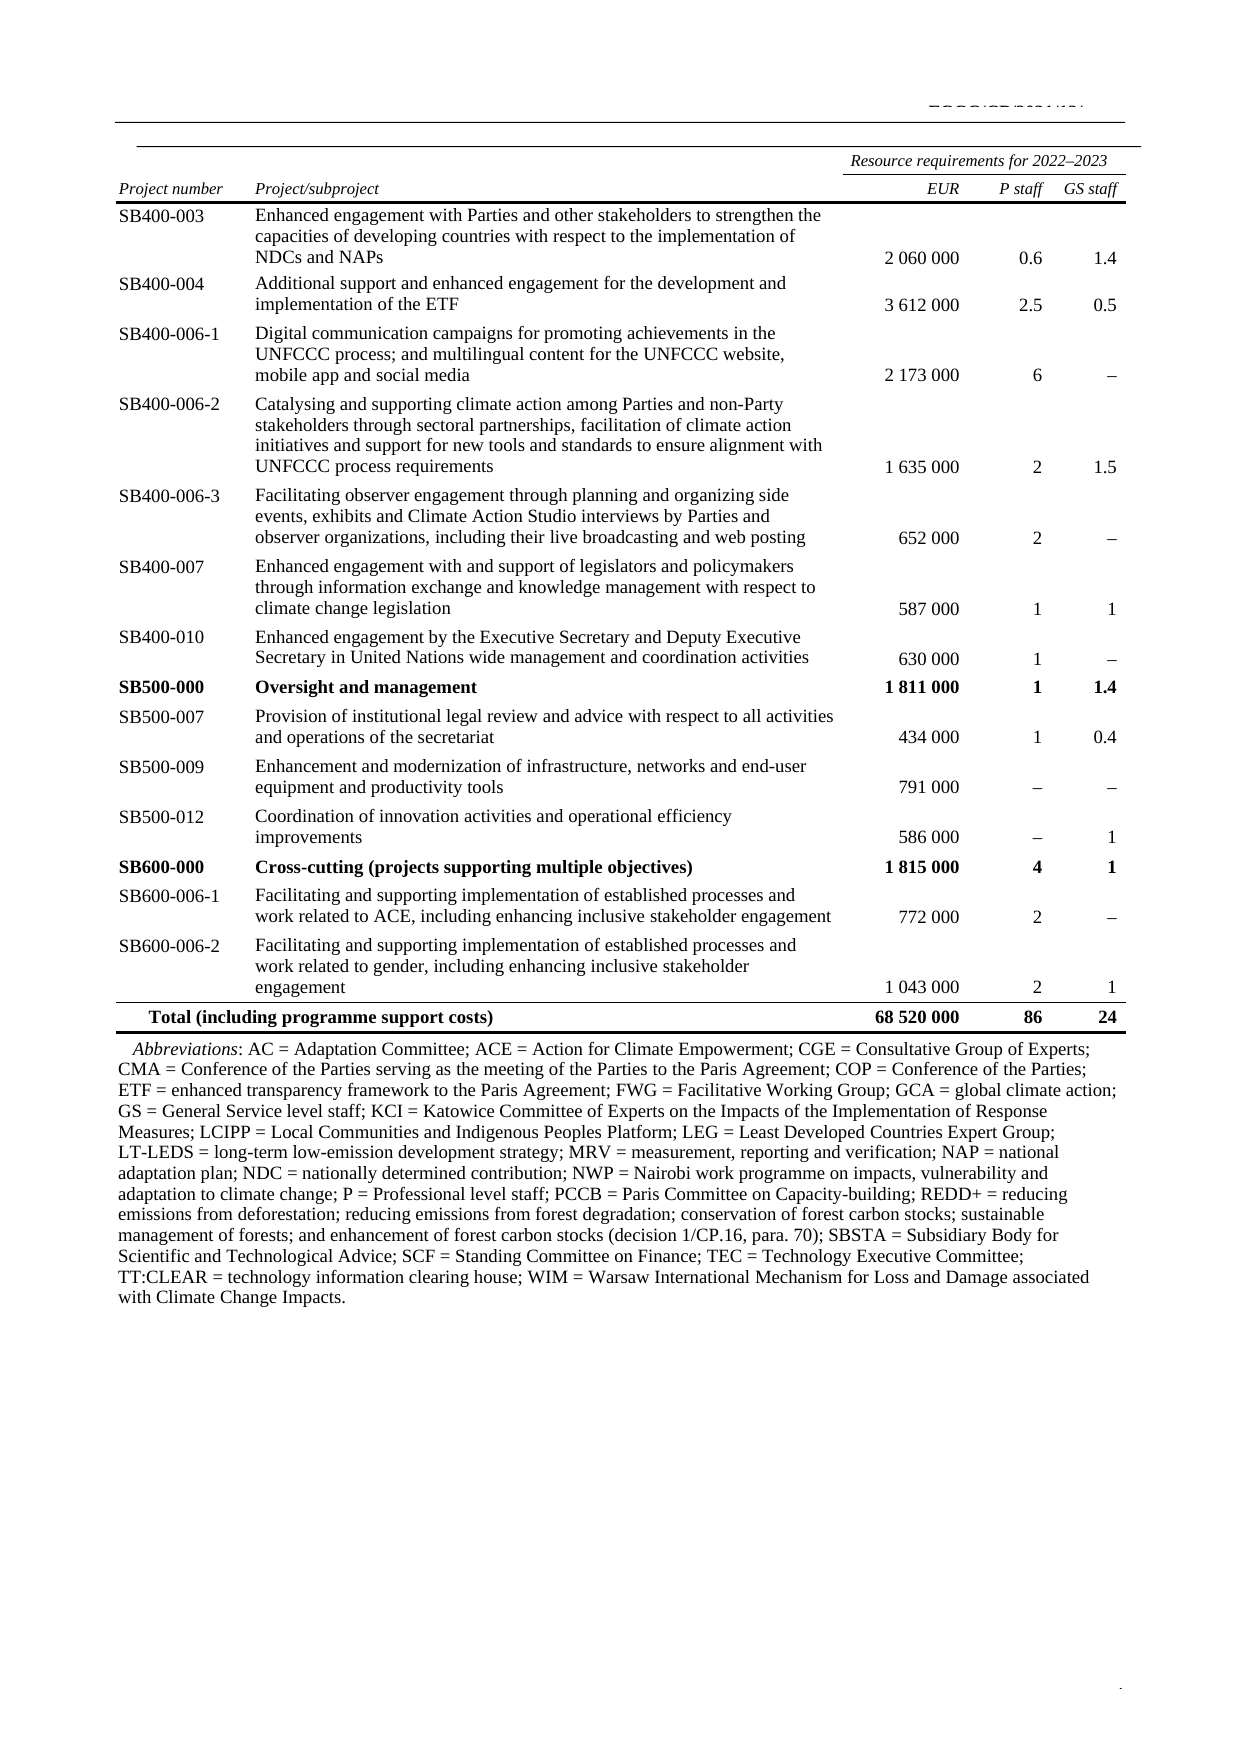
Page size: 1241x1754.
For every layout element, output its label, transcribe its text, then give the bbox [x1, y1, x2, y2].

table_cell 86 [979, 1003, 1052, 1031]
table_cell Facilitating observer engagement through planning and organizing side events, exhibits and Climate Action Studio interviews by Parties and observer organizations, including their live broadcasting and web posting [239, 481, 842, 552]
table_cell 6 [979, 319, 1052, 390]
table_cell Enhanced engagement with and support of legislators and policymakers through information exchange and knowledge management with respect to climate change legislation [239, 552, 842, 623]
table_cell SB600-000 [116, 852, 239, 881]
table_cell SB500-000 [116, 673, 239, 702]
table_cell 1 [979, 702, 1052, 752]
table_header GS staff [1053, 175, 1126, 201]
table_cell 0.6 [979, 204, 1052, 269]
table_cell SB400-006-3 [116, 481, 239, 552]
table_cell 0.5 [1053, 269, 1126, 319]
table_cell 1 815 000 [843, 852, 979, 881]
table_cell Additional support and enhanced engagement for the development and implementation of the ETF [239, 269, 842, 319]
table_cell – [979, 752, 1052, 802]
table_cell SB500-007 [116, 702, 239, 752]
table_cell Total (including programme support costs) [116, 1003, 842, 1031]
table_cell Enhancement and modernization of infrastructure, networks and end-user equipment and productivity tools [239, 752, 842, 802]
table_cell 1 635 000 [843, 390, 979, 481]
table_cell Catalysing and supporting climate action among Parties and non-Party stakeholders through sectoral partnerships, facilitation of climate action initiatives and support for new tools and standards to ensure alignment with UNFCCC process requirements [239, 390, 842, 481]
table_cell – [1053, 319, 1126, 390]
table_cell 2 [979, 390, 1052, 481]
table_cell SB400-006-1 [116, 319, 239, 390]
table_cell Digital communication campaigns for promoting achievements in the UNFCCC process; and multilingual content for the UNFCCC website, mobile app and social media [239, 319, 842, 390]
table_cell 587 000 [843, 552, 979, 623]
table_cell 1 [1053, 802, 1126, 852]
table_cell SB400-007 [116, 552, 239, 623]
table_header EUR [843, 175, 979, 201]
table_cell 791 000 [843, 752, 979, 802]
table_cell Provision of institutional legal review and advice with respect to all activities and operations of the secretariat [239, 702, 842, 752]
table_cell 652 000 [843, 481, 979, 552]
table_header Project/subproject [239, 174, 842, 201]
table_cell Facilitating and supporting implementation of established processes and work related to ACE, including enhancing inclusive stakeholder engagement [239, 881, 842, 931]
table_cell 1 811 000 [843, 673, 979, 702]
table_cell Enhanced engagement with Parties and other stakeholders to strengthen the capacities of developing countries with respect to the implementation of NDCs and NAPs [239, 204, 842, 269]
table_cell 4 [979, 852, 1052, 881]
text LT-LEDS = long-term low-emission development strategy; MRV = measurement, reporting and verification; NAP = national adaptation plan; NDC = nationally determined contribution; NWP = Nairobi work programme on impacts, vulnerability and adaptation to climate change; P = Professional level staff; PCCB = Paris Committee on Capacity-building; REDD+ = reducing emissions from deforestation; reducing emissions from forest degradation; conservation of forest carbon stocks; sustainable management of forests; and enhancement of forest carbon stocks (decision 1/CP.16, para. 70); SBSTA = Subsidiary Body for Scientific and Technological Advice; SCF = Standing Committee on Finance; TEC = Technology Executive Committee; TT:CLEAR = technology information clearing house; WIM = Warsaw International Mechanism for Loss and Damage associated with Climate Change Impacts. [118, 1142, 1112, 1308]
table_cell Coordination of innovation activities and operational efficiency improvements [239, 802, 842, 852]
table_cell – [1053, 752, 1126, 802]
table_cell SB400-003 [116, 204, 239, 269]
table_header P staff [979, 175, 1052, 201]
table_cell 3 612 000 [843, 269, 979, 319]
table_cell 1 [1053, 552, 1126, 623]
table_cell 772 000 [843, 881, 979, 931]
table_cell Oversight and management [239, 673, 842, 702]
table_cell Facilitating and supporting implementation of established processes and work related to gender, including enhancing inclusive stakeholder engagement [239, 931, 842, 1002]
table_cell 1 [1053, 852, 1126, 881]
table_cell 2 [979, 931, 1052, 1002]
table_cell 2 173 000 [843, 319, 979, 390]
table_cell – [1053, 623, 1126, 673]
table_cell 586 000 [843, 802, 979, 852]
table_cell 2 [979, 481, 1052, 552]
table_cell 1 [1053, 931, 1126, 1002]
table_cell SB600-006-1 [116, 881, 239, 931]
table_cell 2.5 [979, 269, 1052, 319]
table_cell SB400-006-2 [116, 390, 239, 481]
text Resource requirements for 2022–2023 [104, 151, 1107, 170]
table_cell SB500-012 [116, 802, 239, 852]
table_cell Enhanced engagement by the Executive Secretary and Deputy Executive Secretary in United Nations wide management and coordination activities [239, 623, 842, 673]
table_cell 1.5 [1053, 390, 1126, 481]
table_cell 630 000 [843, 623, 979, 673]
table_cell 2 [979, 881, 1052, 931]
table_cell SB400-010 [116, 623, 239, 673]
table_cell 434 000 [843, 702, 979, 752]
table_cell SB600-006-2 [116, 931, 239, 1002]
table_cell SB400-004 [116, 269, 239, 319]
table_cell 1 [979, 673, 1052, 702]
table_cell 1 [979, 623, 1052, 673]
table_cell 0.4 [1053, 702, 1126, 752]
table_cell SB500-009 [116, 752, 239, 802]
table_cell 1.4 [1053, 204, 1126, 269]
table_cell 1 043 000 [843, 931, 979, 1002]
table_cell – [1053, 881, 1126, 931]
table_cell 2 060 000 [843, 204, 979, 269]
table_cell 68 520 000 [843, 1003, 979, 1031]
table_cell 1 [979, 552, 1052, 623]
table_cell Cross-cutting (projects supporting multiple objectives) [239, 852, 842, 881]
table_cell 24 [1053, 1003, 1126, 1031]
text Abbreviations: AC = Adaptation Committee; ACE = Action for Climate Empowerment; CGE = Consultative Group of Experts; CMA = Conference of the Parties serving as the meeting of the Parties to the Paris Agreement; COP = Conference of the Parties; ETF = enhanced transparency framework to the Paris Agreement; FWG = Facilitative Working Group; GCA = global climate action; GS = General Service level staff; KCI = Katowice Committee of Experts on the Impacts of the Implementation of Response Measures; LCIPP = Local Communities and Indigenous Peoples Platform; LEG = Least Developed Countries Expert Group; [118, 1038, 1119, 1142]
table_header Project number [116, 174, 239, 201]
table_cell – [979, 802, 1052, 852]
table_cell 1.4 [1053, 673, 1126, 702]
table_cell – [1053, 481, 1126, 552]
